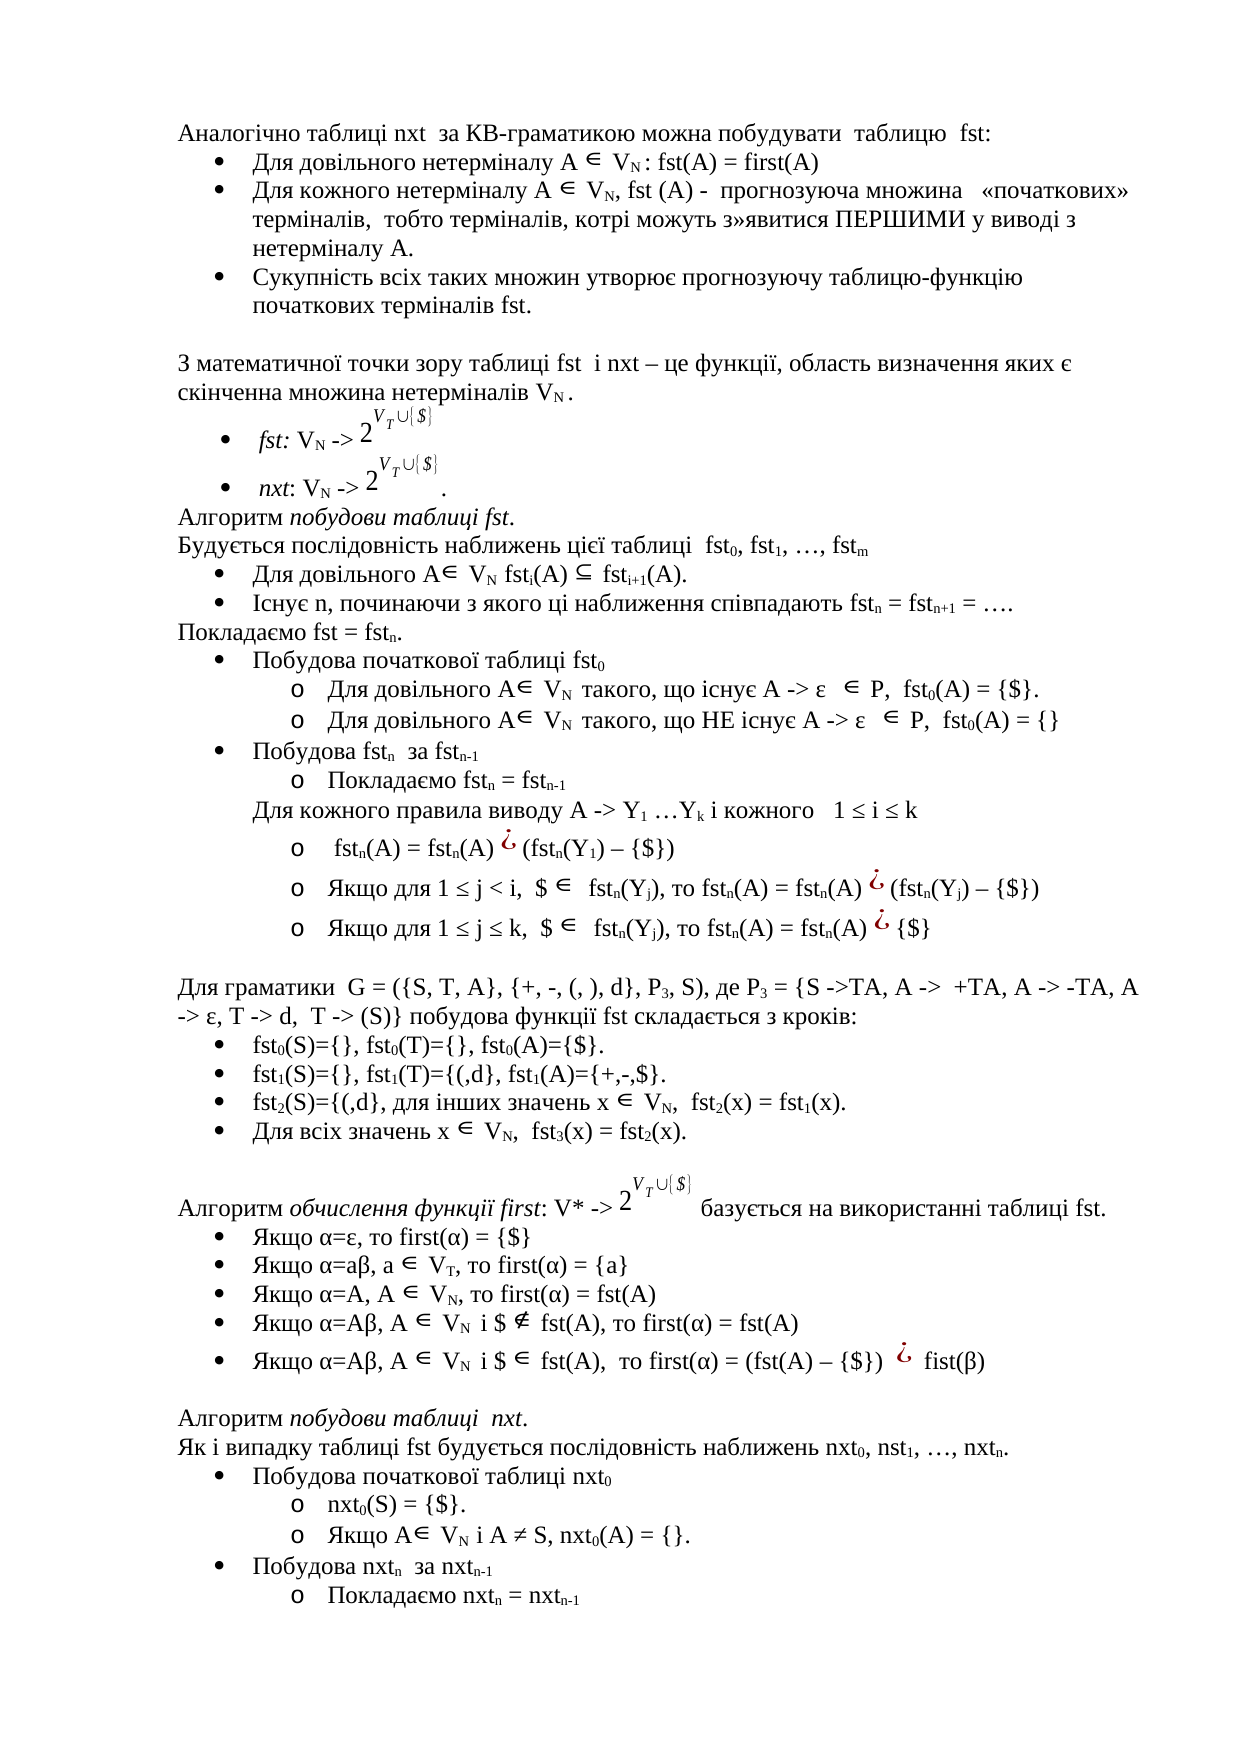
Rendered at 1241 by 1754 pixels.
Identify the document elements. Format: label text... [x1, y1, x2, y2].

text Будується послідовність наближень цієї таблиці fst0, fst1, …, fstm [177, 531, 1152, 559]
list Якщо A VN і A ≠ S, nxt0(A) = {}. [290, 1520, 1152, 1551]
list fst1(S)={}, fst1(T)={(,d}, fst1(A)={+,-,$}. [215, 1059, 1152, 1087]
list Для кожного правила виводу A -> Y1 …Yk і кожного 1 ≤ i ≤ k [252, 796, 1152, 824]
list nxt0(S) = {$}. [290, 1489, 1152, 1520]
list fst2(S)={(,d}, для інших значень x VN, fst2(x) = fst1(x). [215, 1087, 1152, 1116]
list Сукупність всіх таких множин утворює прогнозуючу таблицю-функцію початкових терміналів fst. [215, 262, 1152, 319]
list Покладаємо nxtn = nxtn-1 [290, 1580, 1152, 1611]
list Побудова fstn за fstn-1 [215, 736, 1152, 765]
list Покладаємо fstn = fstn-1 [290, 765, 1152, 796]
list Побудова початкової таблиці fst0 [215, 646, 1152, 674]
text Покладаємо fst = fstn. [177, 617, 1152, 646]
list fst0(S)={}, fst0(T)={}, fst0(A)={$}. [215, 1030, 1152, 1059]
list Побудова nxtn за nxtn-1 [215, 1551, 1152, 1580]
text Як і випадку таблиці fst будується послідовність наближень nxt0, nst1, …, nxtn. [177, 1432, 1152, 1461]
list Якщо α=A, A VN, то first(α) = fst(A) [215, 1279, 1152, 1308]
list Якщо для 1 ≤ j < i, $ fstn(Yj), то fstn(A) = fstn(A) (fstn(Yj) – {$}) [290, 864, 1152, 904]
text Алгоритм обчислення функції first: V* -> базується на використанні таблиці fst. [177, 1174, 1152, 1222]
list fst: VN -> [221, 406, 1152, 454]
list Для довільного нетерміналу A VN : fst(A) = first(A) [215, 147, 1152, 176]
list Існує n, починаючи з якого ці наближення співпадають fstn = fstn+1 = …. [215, 588, 1152, 617]
list Побудова початкової таблиці nxt0 [215, 1461, 1152, 1489]
list Для граматики G = ({S, T, A}, {+, -, (, ), d}, P3, S), де P3 = {S ->TA, A -> +TA, A -> -TA, A -> ε, T -> d, T -> (S)} побудова функції fst складається з кроків: [177, 972, 1152, 1030]
list Для довільного A VN fsti(A) fsti+1(A). [215, 559, 1152, 588]
list Якщо α=Aβ, A VN i $ fst(A), то first(α) = fst(A) [215, 1308, 1152, 1337]
list Якщо для 1 ≤ j ≤ k, $ fstn(Yj), то fstn(A) = fstn(A) {$} [290, 904, 1152, 944]
list Для кожного нетерміналу A VN, fst (A) - прогнозуюча множина «початкових» терміналів, тобто терміналів, котрі можуть з»явитися ПЕРШИМИ у виводі з нетерміналу A. [215, 176, 1152, 262]
list Для довільного A VN такого, що існує A -> ε P, fst0(A) = {$}. [290, 674, 1152, 705]
text Аналогічно таблиці nxt за КВ-граматикою можна побудувати таблицю fst: [177, 118, 1152, 147]
list nxt: VN -> . [221, 454, 1152, 502]
list Якщо α=ε, то first(α) = {$} [215, 1222, 1152, 1251]
list Для довільного A VN такого, що НЕ існує A -> ε P, fst0(A) = {} [290, 705, 1152, 736]
list fstn(A) = fstn(A) (fstn(Y1) – {$}) [290, 824, 1152, 864]
text З математичної точки зору таблиці fst і nxt – це функції, область визначення яких є скінченна множина нетерміналів VN . [177, 348, 1152, 406]
list Для всіх значень x VN, fst3(x) = fst2(x). [215, 1116, 1152, 1145]
list Якщо α=Aβ, A VN i $ fst(A), то first(α) = (fst(A) – {$}) fist(β) [215, 1337, 1152, 1374]
list Якщо α=aβ, a VT, то first(α) = {a} [215, 1251, 1152, 1279]
list Алгоритм побудови таблиці nxt. [177, 1403, 1152, 1432]
text Алгоритм побудови таблиці fst. [177, 502, 1152, 531]
